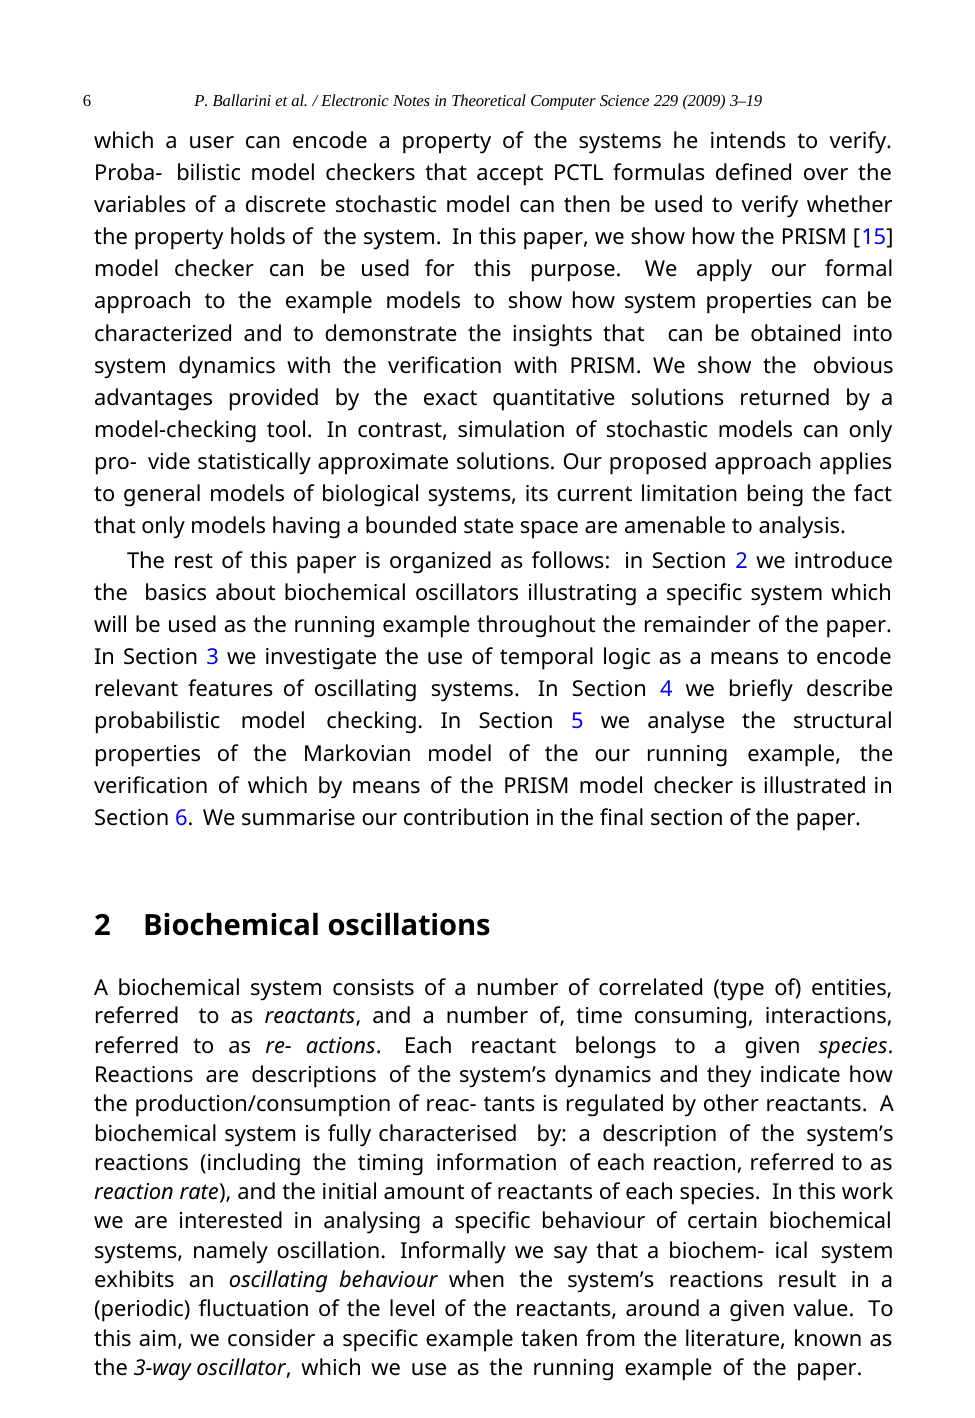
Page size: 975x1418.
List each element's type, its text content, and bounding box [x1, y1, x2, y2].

text A biochemical system consists of a number of correlated (type of) entities, referred to as reactants, and a number of, time consuming, interactions, referred to as re- actions. Each reactant belongs to a given species. Reactions are descriptions of the system’s dynamics and they indicate how the production/consumption of reac- tants is regulated by other reactants. A biochemical system is fully characterised by: a description of the system’s reactions (including the timing information of each reaction, referred to as reaction rate), and the initial amount of reactants of each species. In this work we are interested in analysing a specific behaviour of certain biochemical systems, namely oscillation. Informally we say that a biochem- ical system exhibits an oscillating behaviour when the system’s reactions result in a (periodic) fluctuation of the level of the reactants, around a given value. To this aim, we consider a specific example taken from the literature, known as the 3-way oscillator, which we use as the running example of the paper. [94, 972, 893, 1382]
text which a user can encode a property of the systems he intends to verify. Proba- bilistic model checkers that accept PCTL formulas defined over the variables of a discrete stochastic model can then be used to verify whether the property holds of the system. In this paper, we show how the PRISM [15] model checker can be used for this purpose. We apply our formal approach to the example models to show how system properties can be characterized and to demonstrate the insights that can be obtained into system dynamics with the verification with PRISM. We show the obvious advantages provided by the exact quantitative solutions returned by a model-checking tool. In contrast, simulation of stochastic models can only pro- vide statistically approximate solutions. Our proposed approach applies to general models of biological systems, its current limitation being the fact that only models having a bounded state space are amenable to analysis. [94, 125, 893, 540]
subtitle Biochemical oscillations [94, 904, 923, 943]
text The rest of this paper is organized as follows: in Section 2 we introduce the basics about biochemical oscillators illustrating a specific system which will be used as the running example throughout the remainder of the paper. In Section 3 we investigate the use of temporal logic as a means to encode relevant features of oscillating systems. In Section 4 we briefly describe probabilistic model checking. In Section 5 we analyse the structural properties of the Markovian model of the our running example, the verification of which by means of the PRISM model checker is illustrated in Section 6. We summarise our contribution in the final section of the paper. [94, 545, 893, 831]
